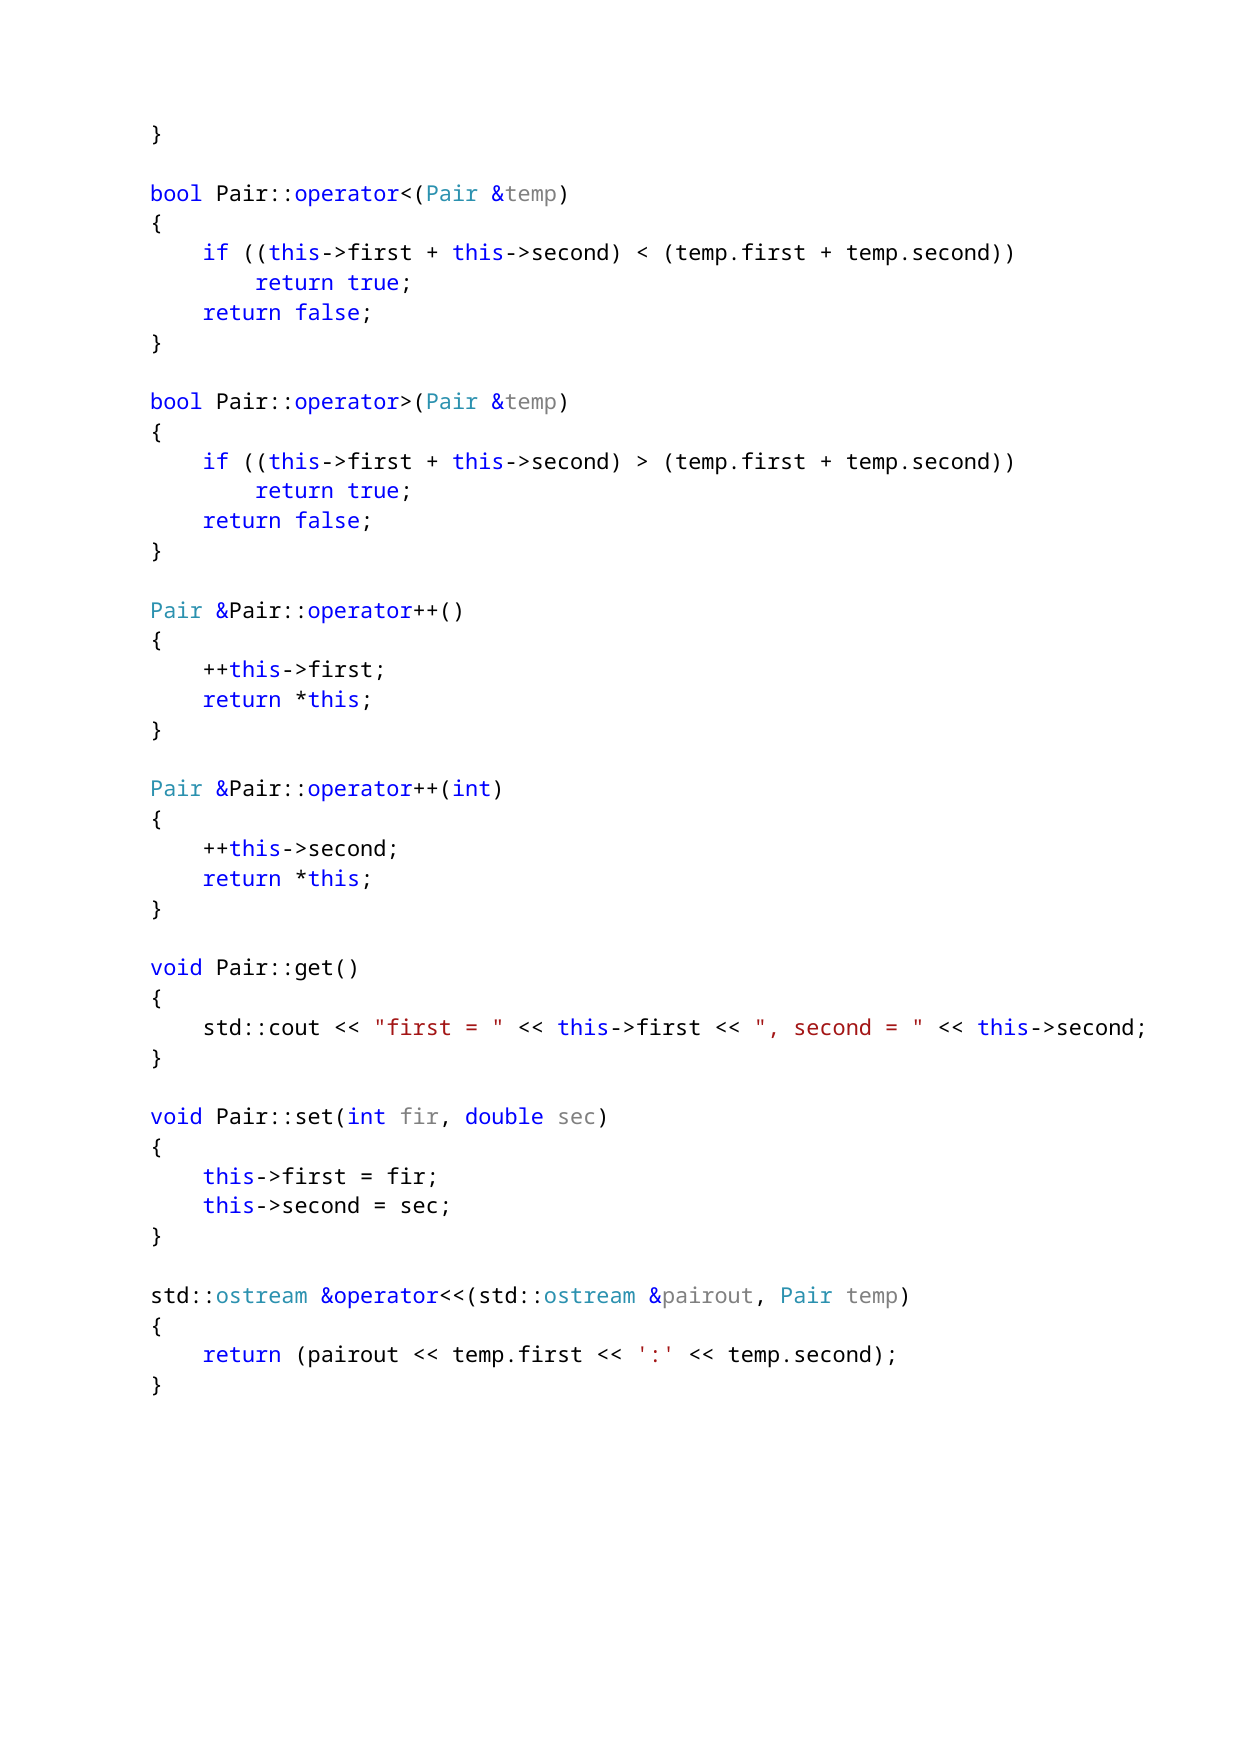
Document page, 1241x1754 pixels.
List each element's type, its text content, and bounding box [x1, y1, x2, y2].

text std::cout << "first = " << this->first << ", second = " << this->second; [150, 1012, 1152, 1041]
text ++this->first; [150, 654, 1152, 684]
text } [150, 1220, 1152, 1250]
text return *this; [150, 684, 1152, 714]
text } [150, 326, 1152, 356]
text return (pairout << temp.first << ':' << temp.second); [150, 1339, 1152, 1369]
text } [150, 714, 1152, 743]
text { [150, 1309, 1152, 1339]
text void Pair::set(int fir, double sec) [150, 1101, 1152, 1131]
text { [150, 207, 1152, 237]
text if ((this->first + this->second) < (temp.first + temp.second)) [150, 237, 1152, 267]
text } [150, 892, 1152, 922]
text { [150, 803, 1152, 833]
text bool Pair::operator>(Pair &temp) [150, 386, 1152, 416]
text { [150, 624, 1152, 654]
text Pair &Pair::operator++(int) [150, 773, 1152, 803]
text this->first = fir; [150, 1161, 1152, 1190]
text return true; [150, 475, 1152, 505]
text } [150, 1041, 1152, 1071]
text } [150, 535, 1152, 565]
text return false; [150, 505, 1152, 535]
text return true; [150, 267, 1152, 297]
text if ((this->first + this->second) > (temp.first + temp.second)) [150, 446, 1152, 475]
text { [150, 1131, 1152, 1161]
text return *this; [150, 863, 1152, 892]
text } [150, 1369, 1152, 1399]
text { [150, 416, 1152, 446]
text ++this->second; [150, 833, 1152, 863]
text std::ostream &operator<<(std::ostream &pairout, Pair temp) [150, 1280, 1152, 1309]
text void Pair::get() [150, 952, 1152, 982]
text { [150, 982, 1152, 1012]
text return false; [150, 297, 1152, 326]
text } [150, 118, 1152, 148]
text Pair &Pair::operator++() [150, 594, 1152, 624]
text this->second = sec; [150, 1190, 1152, 1220]
text bool Pair::operator<(Pair &temp) [150, 177, 1152, 207]
